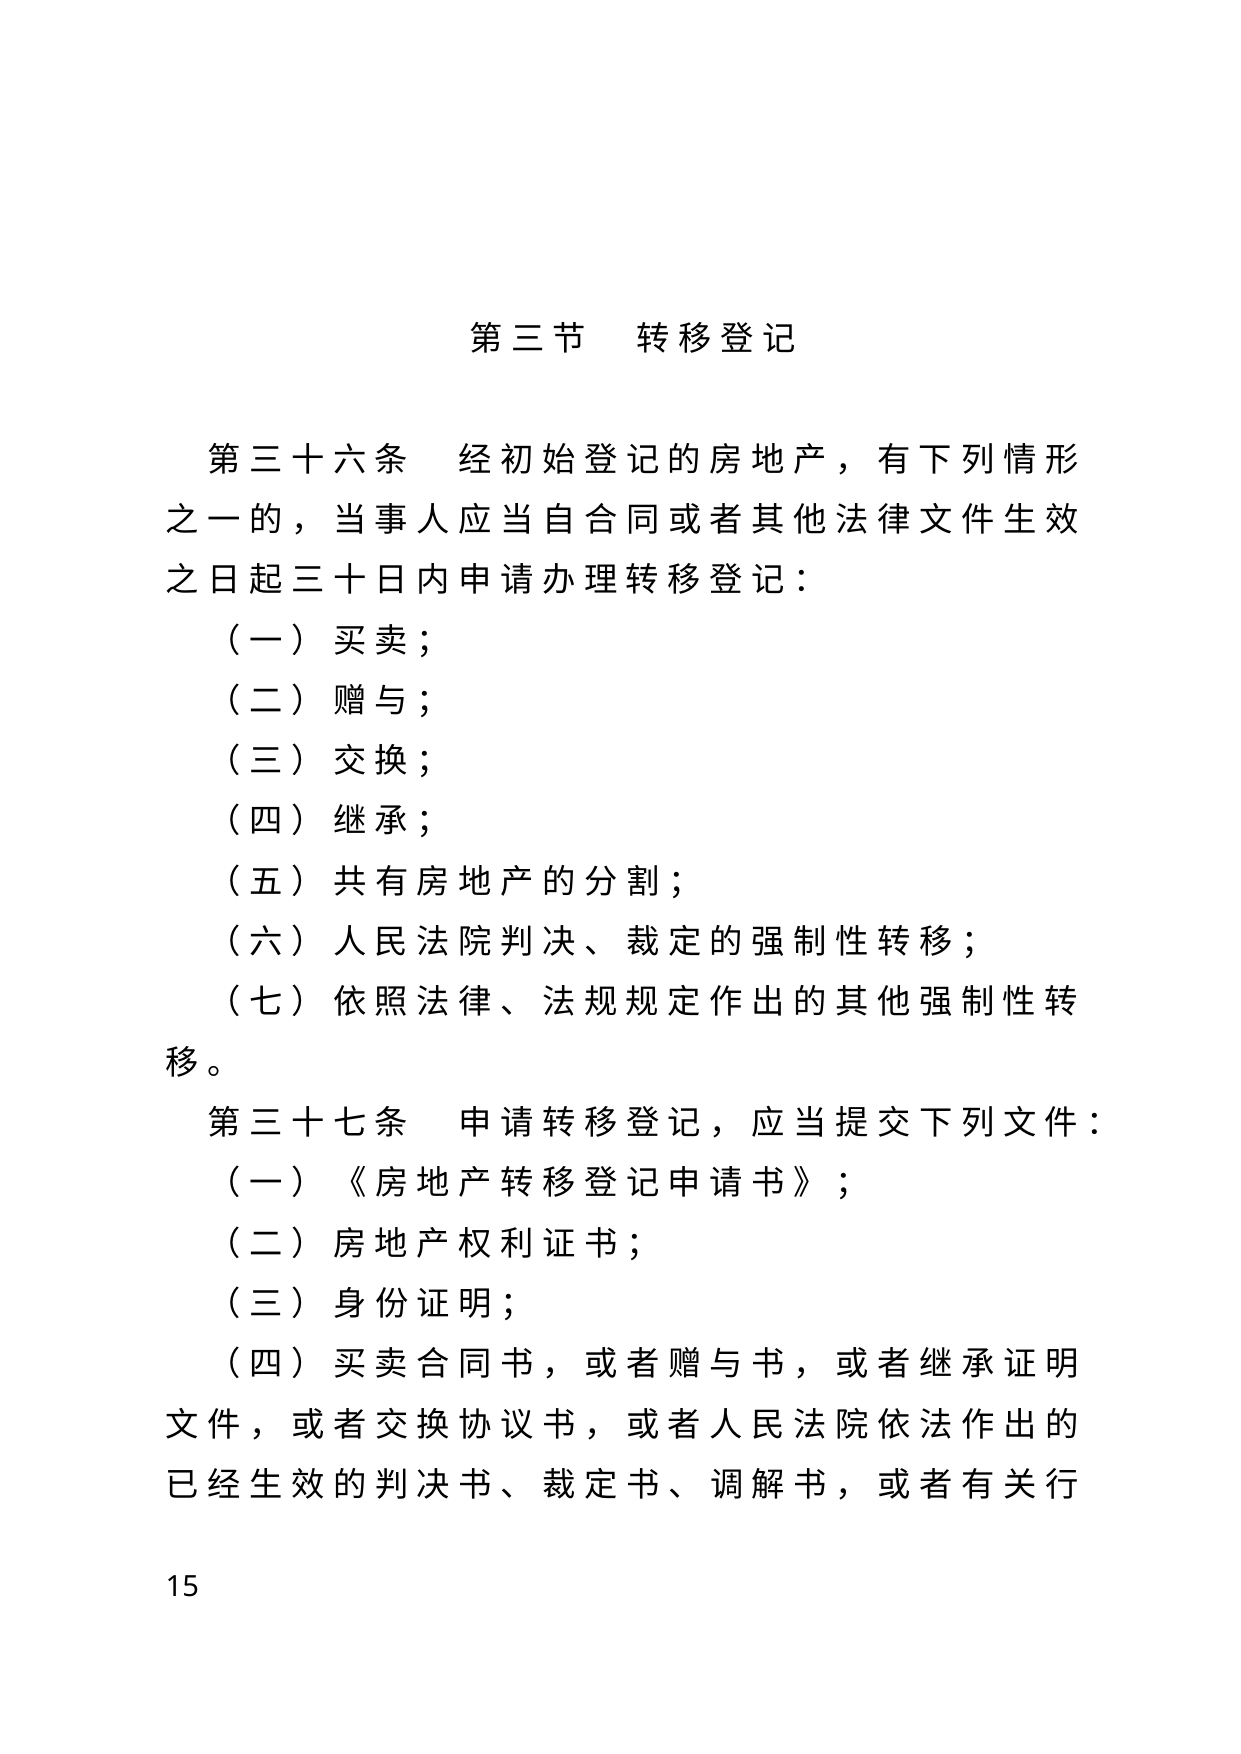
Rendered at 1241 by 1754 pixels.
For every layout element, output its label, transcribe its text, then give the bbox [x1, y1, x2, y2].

list 第三十六条 经初始登记的房地产，有下列情形之一的，当事人应当自合同或者其他法律文件生效之日起三十日内申请办理转移登记： [165, 426, 1087, 607]
list （一）《房地产转移登记申请书》； [165, 1150, 1087, 1211]
list （四）继承； [165, 788, 1087, 849]
list （七）依照法律、法规规定作出的其他强制性转移。 [165, 969, 1087, 1090]
list （二）房地产权利证书； [165, 1211, 1087, 1271]
list 第三十七条 申请转移登记，应当提交下列文件： [165, 1090, 1087, 1150]
list （六）人民法院判决、裁定的强制性转移； [165, 909, 1087, 969]
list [165, 1331, 1087, 1512]
list （三）身份证明； [165, 1271, 1087, 1331]
list （五）共有房地产的分割； [165, 849, 1087, 909]
list （二）赠与； [165, 668, 1087, 728]
list 第三节 转移登记 [165, 306, 1087, 366]
list （一）买卖； [165, 607, 1087, 668]
list （三）交换； [165, 728, 1087, 788]
